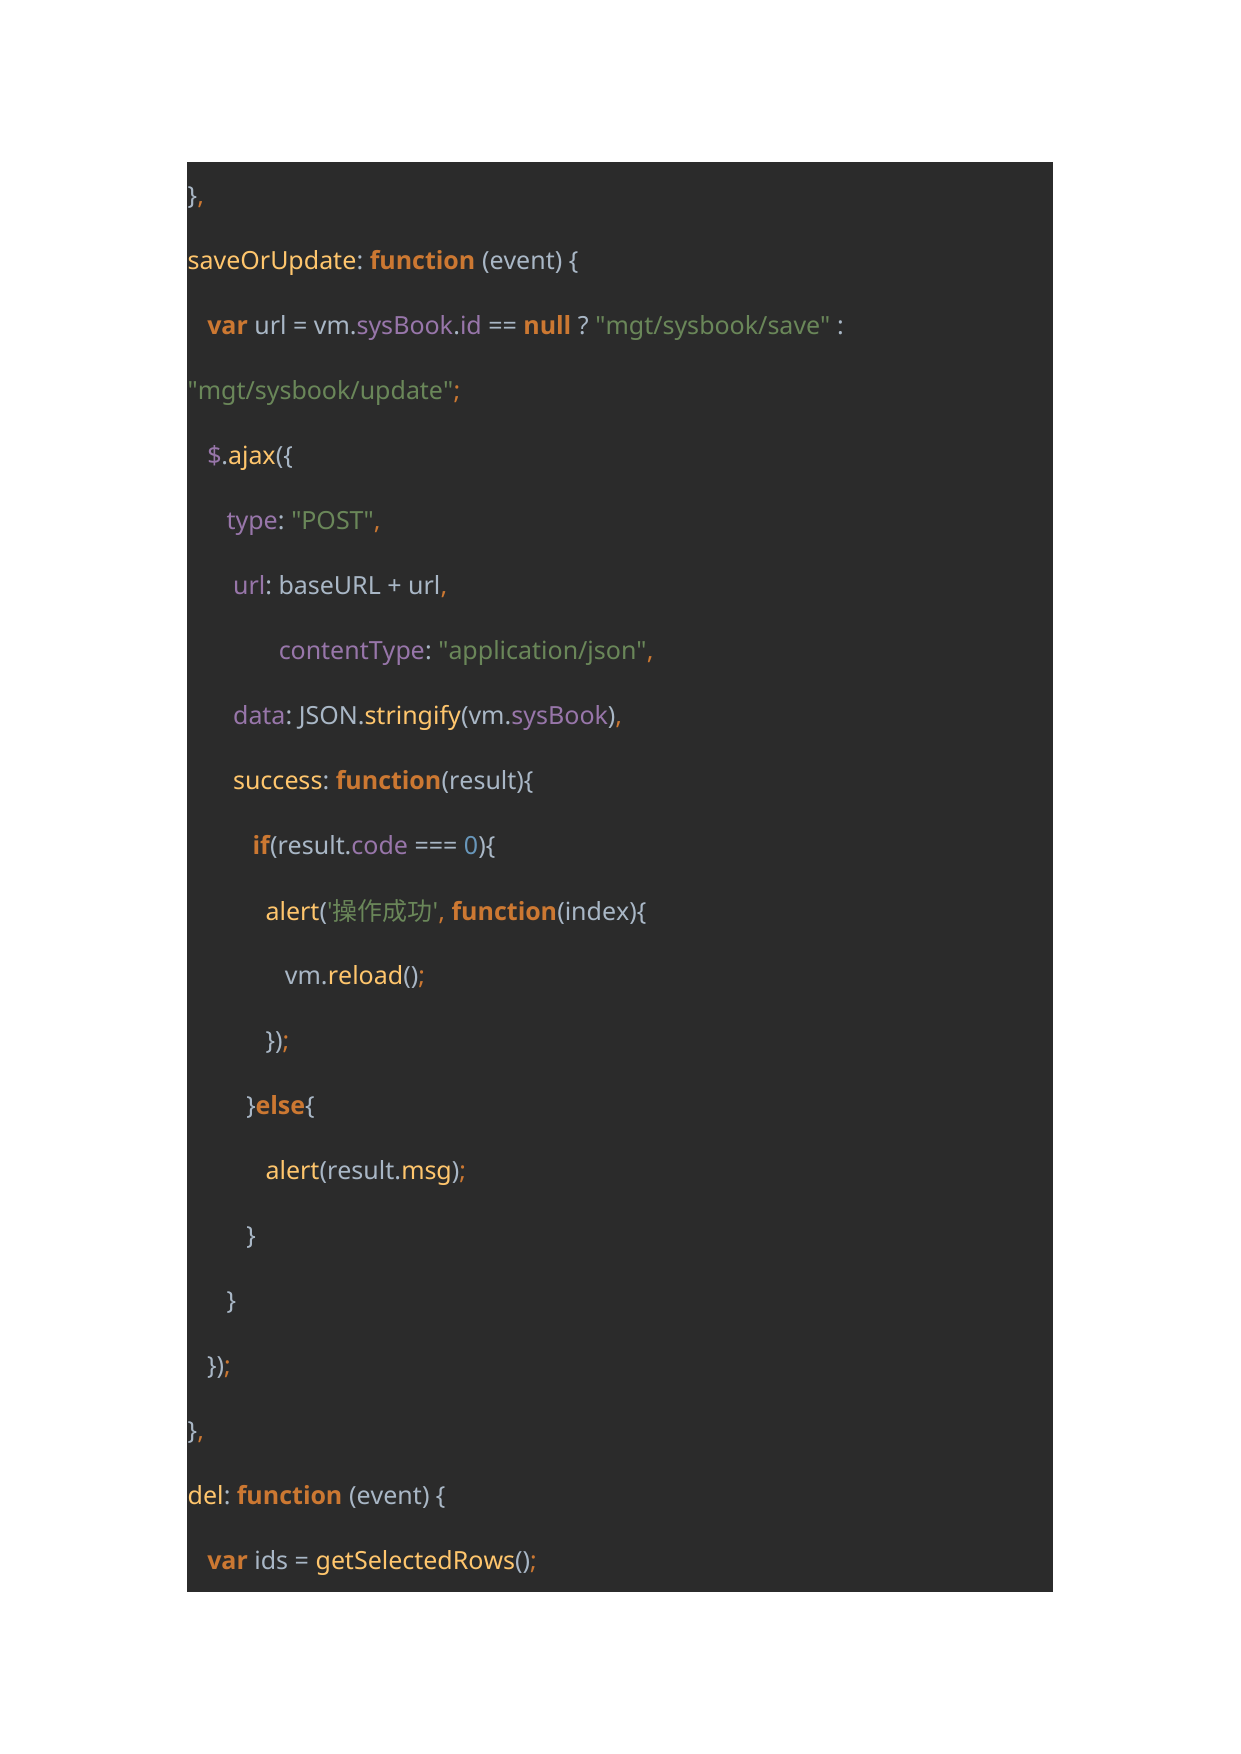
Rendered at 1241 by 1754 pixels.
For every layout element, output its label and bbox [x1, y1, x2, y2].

text [187, 162, 1053, 1592]
